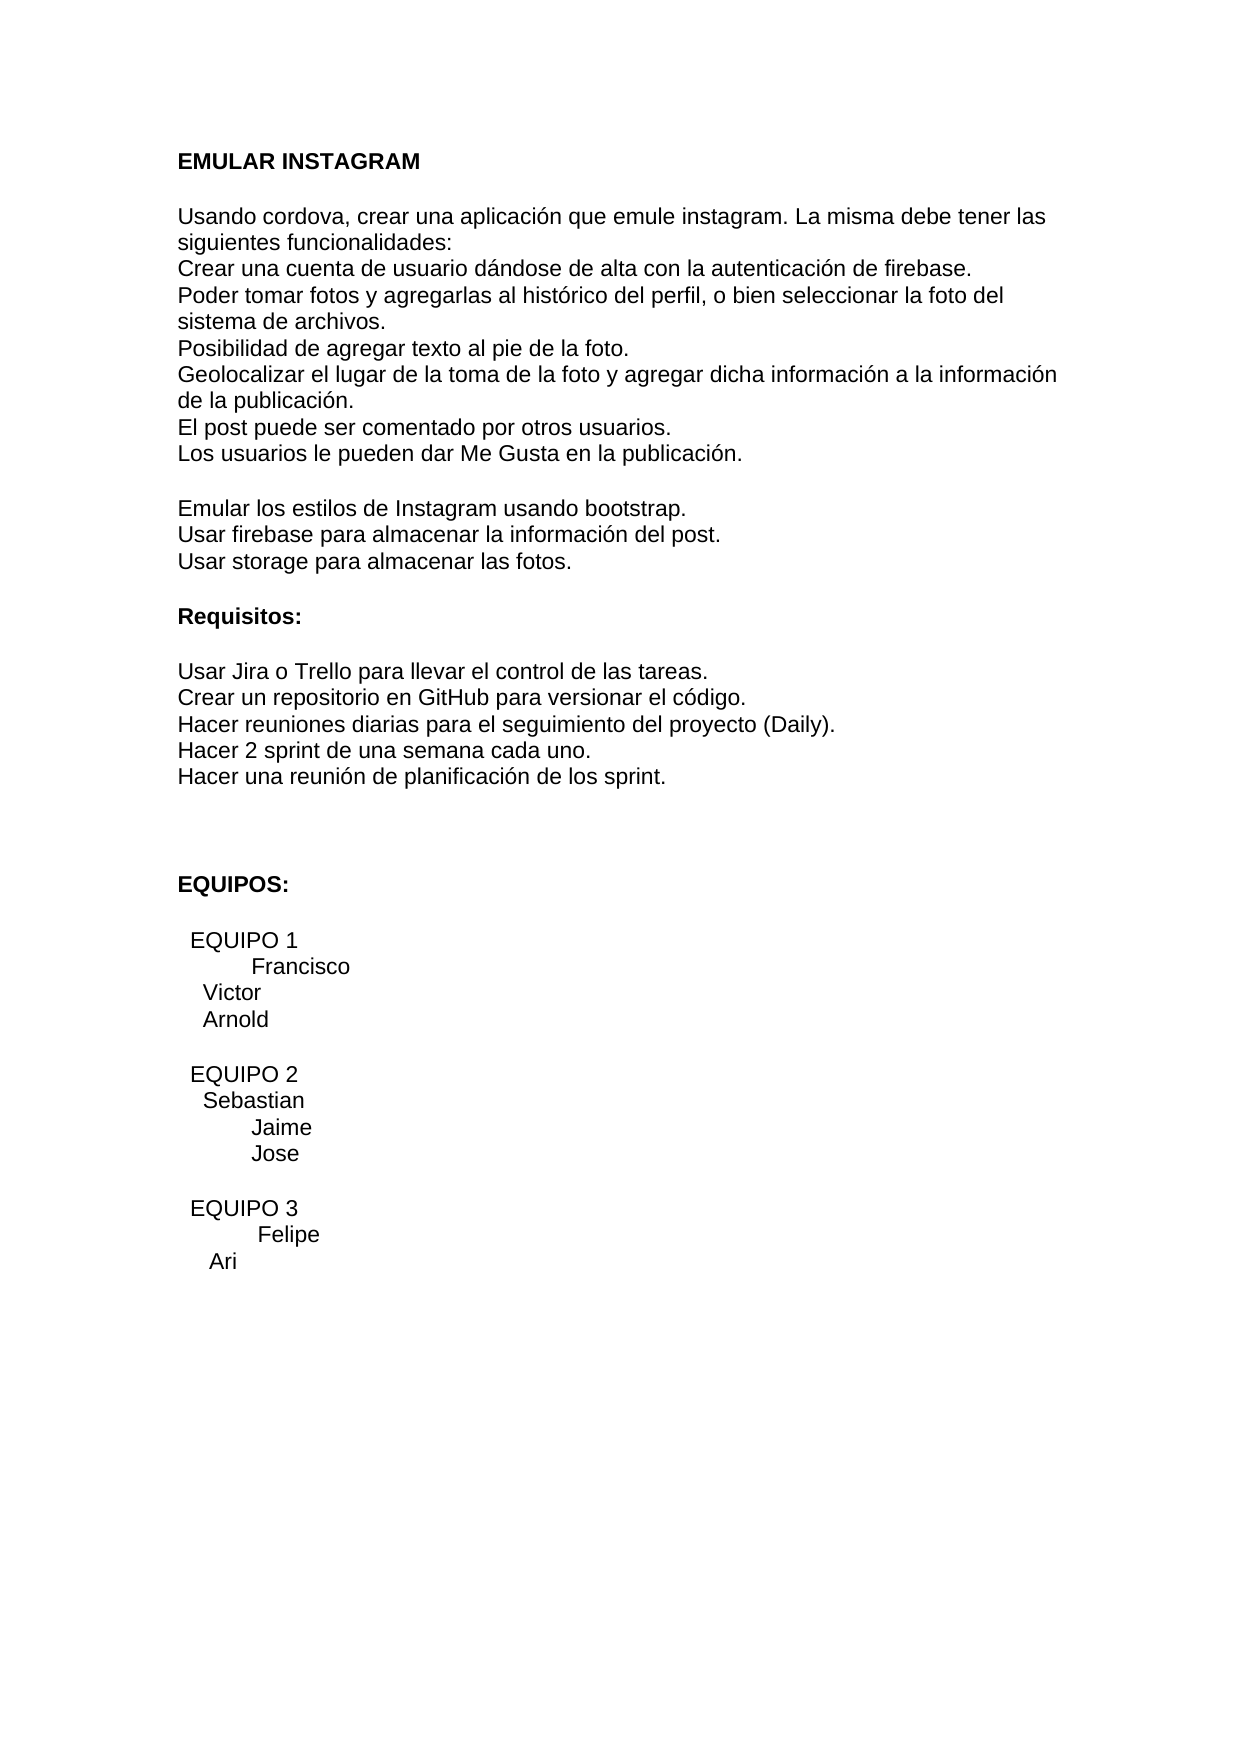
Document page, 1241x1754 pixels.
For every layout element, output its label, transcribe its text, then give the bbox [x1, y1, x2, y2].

text Usar storage para almacenar las fotos. [177, 548, 1063, 574]
text Crear una cuenta de usuario dándose de alta con la autenticación de firebase. [177, 255, 1063, 282]
text Hacer 2 sprint de una semana cada uno. [177, 737, 1063, 763]
text Jose [177, 1140, 1063, 1166]
text Jaime [177, 1113, 1063, 1140]
text Felipe [177, 1221, 1063, 1248]
text Usar firebase para almacenar la información del post. [177, 521, 1063, 548]
text EQUIPOS: [177, 871, 1063, 898]
text Sebastian [177, 1087, 1063, 1113]
text Usando cordova, crear una aplicación que emule instagram. La misma debe tener las siguientes funcionalidades: [177, 203, 1063, 255]
text Emular los estilos de Instagram usando bootstrap. [177, 495, 1063, 521]
text Los usuarios le pueden dar Me Gusta en la publicación. [177, 440, 1063, 466]
text EQUIPO 1 [177, 927, 1063, 953]
text Hacer reuniones diarias para el seguimiento del proyecto (Daily). [177, 711, 1063, 737]
text Francisco [177, 953, 1063, 979]
text Usar Jira o Trello para llevar el control de las tareas. [177, 658, 1063, 684]
text Victor [177, 979, 1063, 1006]
text Geolocalizar el lugar de la toma de la foto y agregar dicha información a la información de la publicación. [177, 361, 1063, 413]
text Crear un repositorio en GitHub para versionar el código. [177, 684, 1063, 711]
text Ari [177, 1248, 1063, 1274]
text EMULAR INSTAGRAM [177, 148, 1063, 174]
text Hacer una reunión de planificación de los sprint. [177, 763, 1063, 790]
text Arnold [177, 1006, 1063, 1032]
text EQUIPO 2 [177, 1061, 1063, 1087]
text Posibilidad de agregar texto al pie de la foto. [177, 334, 1063, 361]
text EQUIPO 3 [177, 1195, 1063, 1221]
text Requisitos: [177, 603, 1063, 629]
text El post puede ser comentado por otros usuarios. [177, 413, 1063, 440]
text Poder tomar fotos y agregarlas al histórico del perfil, o bien seleccionar la foto del sistema de archivos. [177, 282, 1063, 334]
